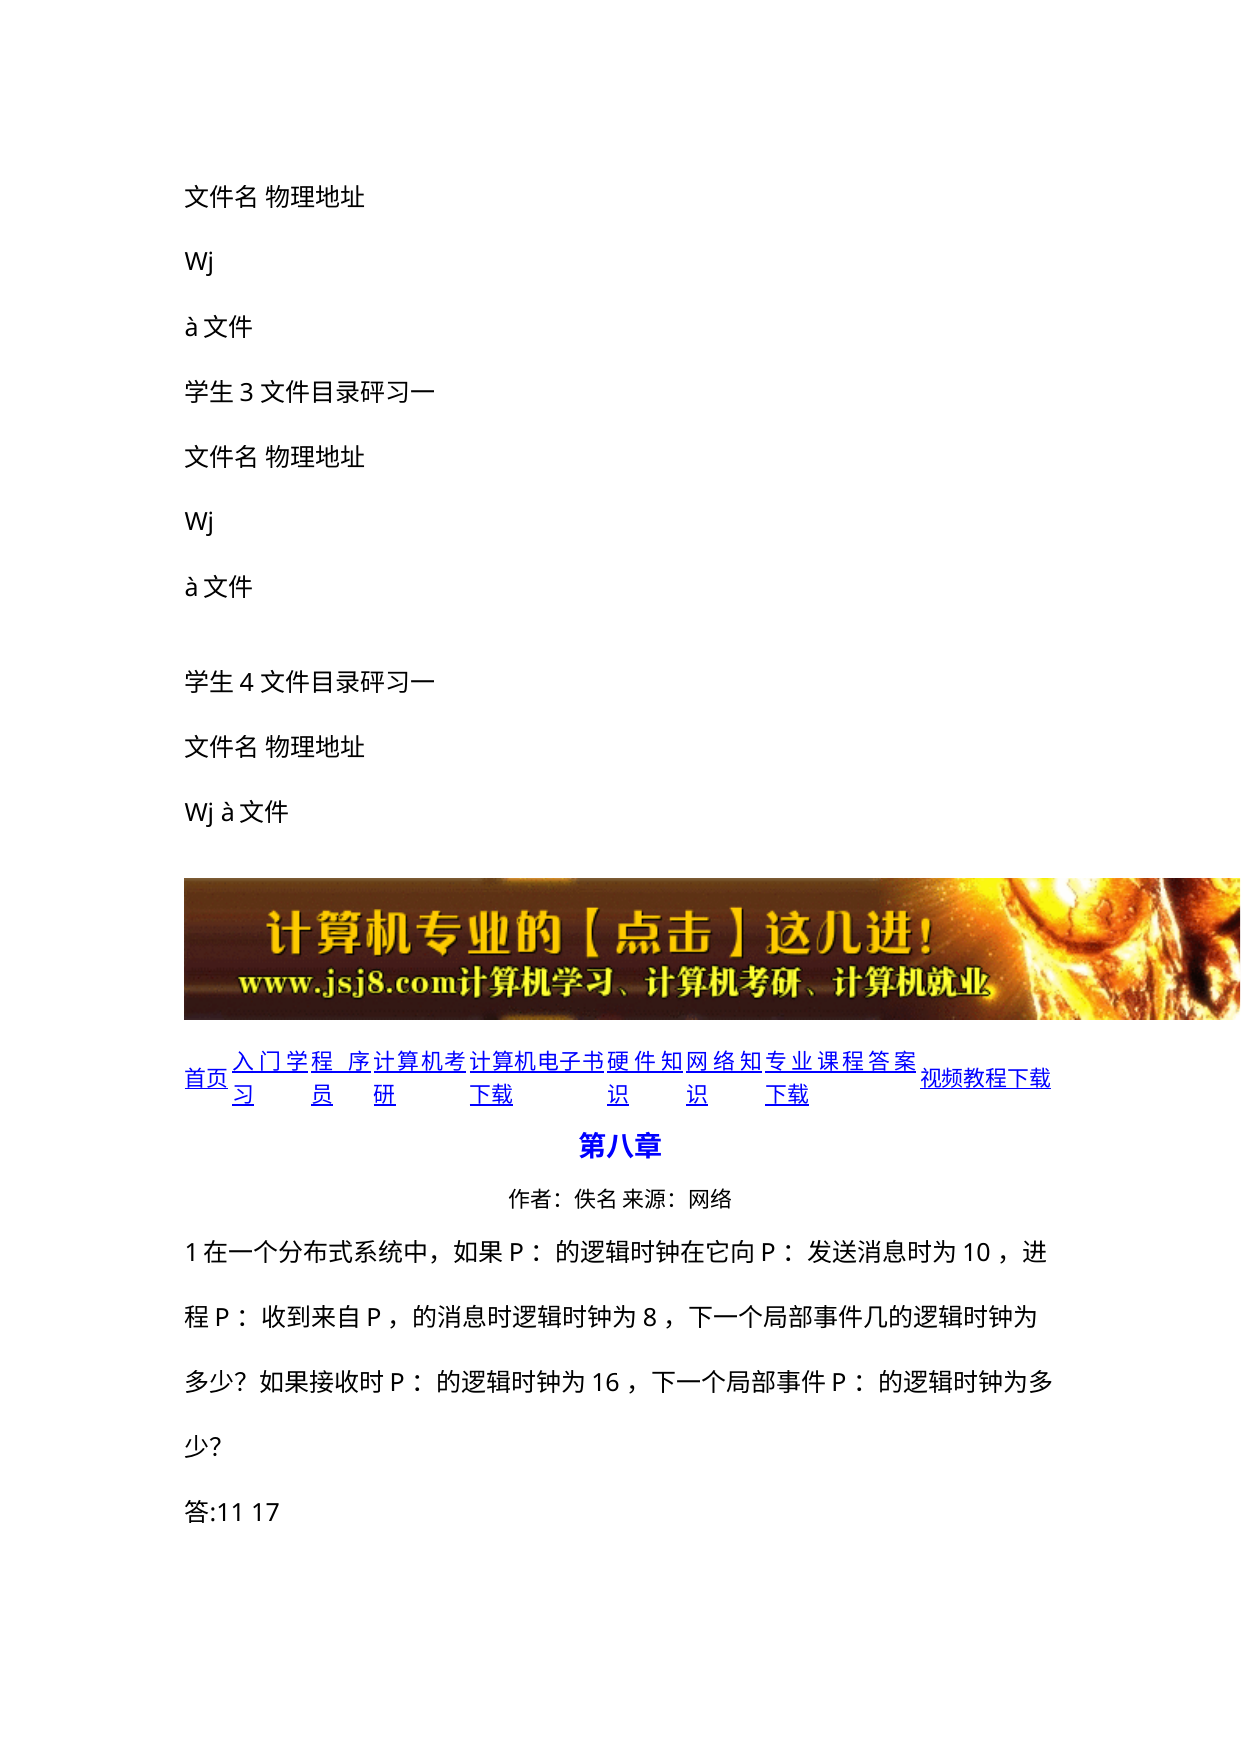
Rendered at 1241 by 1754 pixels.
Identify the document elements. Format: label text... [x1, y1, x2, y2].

table_cell 专业课程答案下载 [764, 1043, 918, 1111]
picture [184, 878, 1241, 1020]
table_cell 首页 [183, 1043, 230, 1111]
table_cell 视频教程下载 [918, 1043, 1057, 1111]
table_cell 程序员 [309, 1043, 372, 1111]
table_cell 作者：佚名 来源：网络 [183, 1179, 1057, 1216]
table_cell 计算机考研 [372, 1043, 468, 1111]
table_cell 入门学习 [230, 1043, 309, 1111]
table_cell 硬件知识 [605, 1043, 684, 1111]
table_header [183, 877, 1057, 1042]
table_cell 计算机电子书下载 [468, 1043, 605, 1111]
table_cell 第八章 [183, 1111, 1057, 1179]
table_cell 网络知识 [685, 1043, 764, 1111]
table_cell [183, 1216, 1057, 1544]
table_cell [183, 162, 1057, 844]
